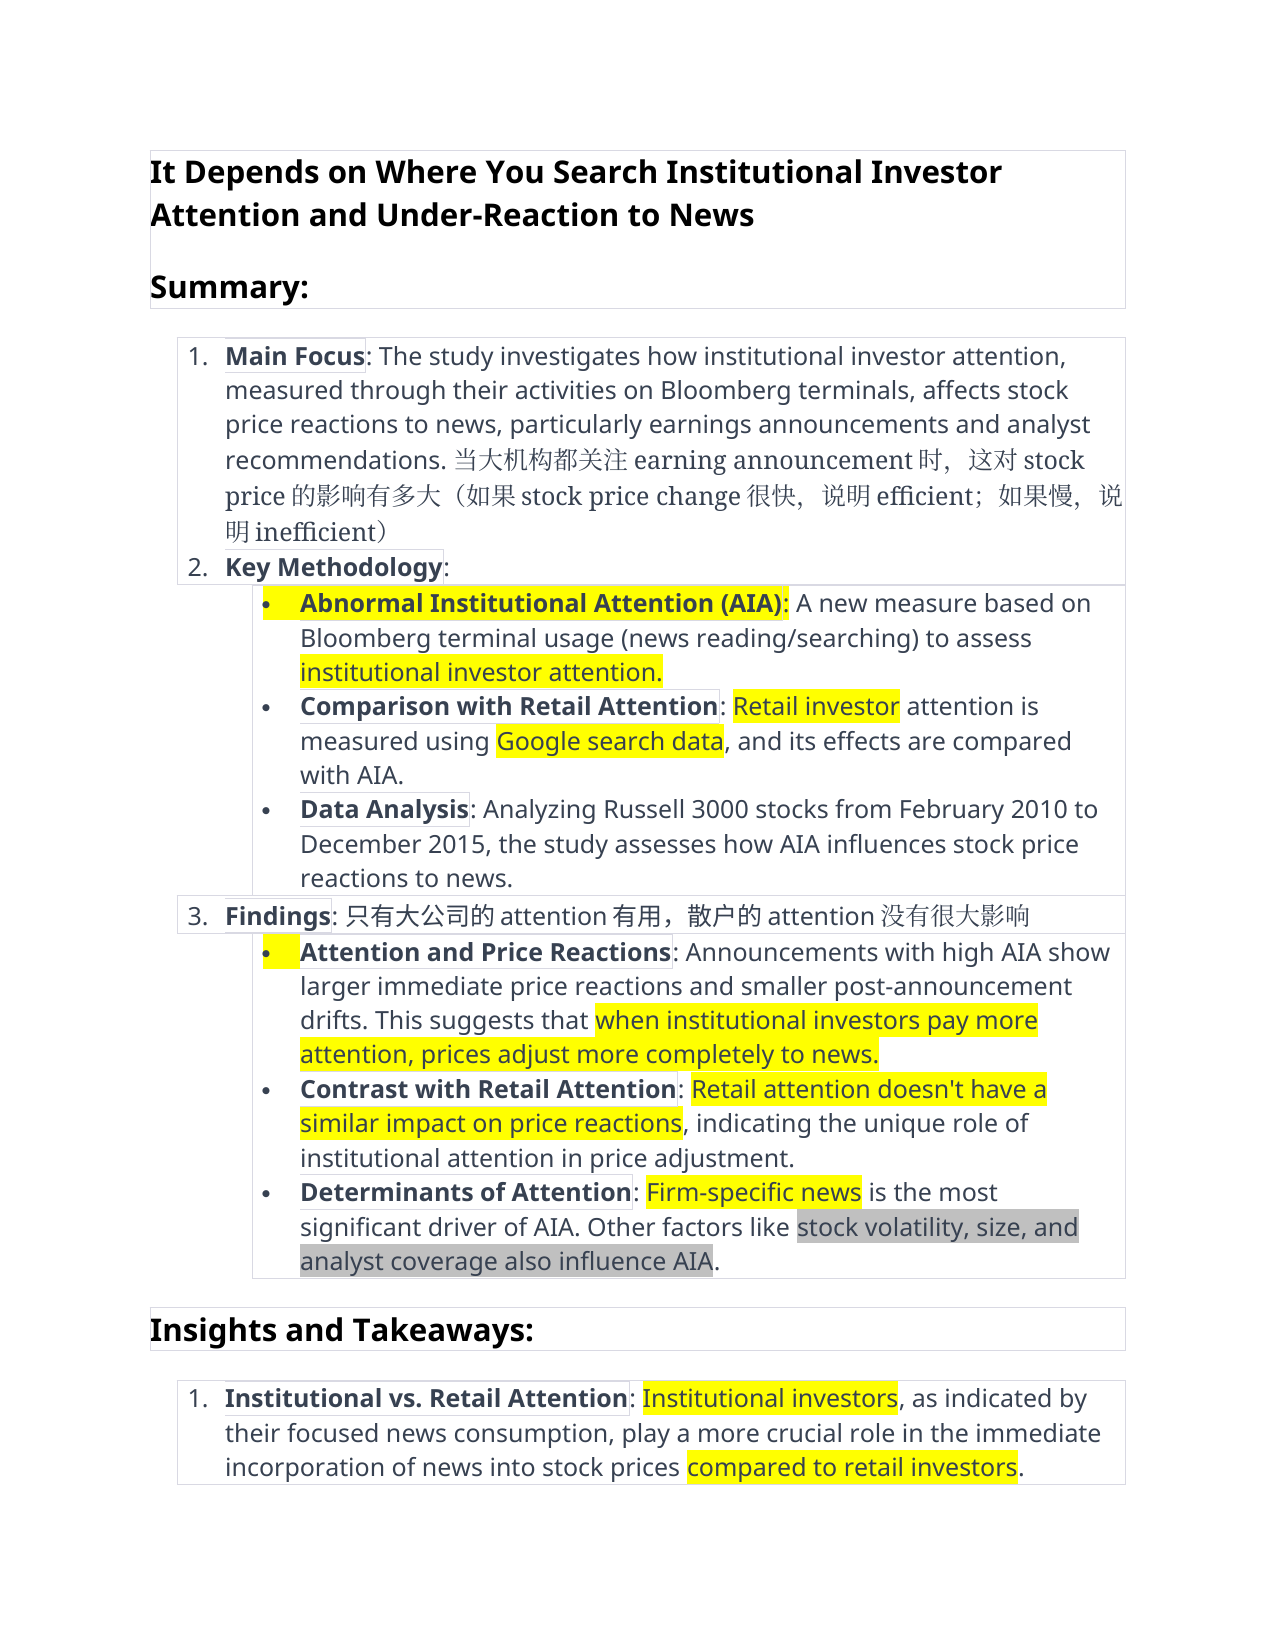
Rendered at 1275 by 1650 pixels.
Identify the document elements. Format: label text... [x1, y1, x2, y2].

list Main Focus: The study investigates how institutional investor attention, measured through their activities on Bloomberg terminals, affects stock price reactions to news, particularly earnings announcements and analyst recommendations. 当大机构都关注earning announcement时，这对stock price的影响有多大（如果stock price change很快，说明efficient；如果慢，说明inefficient） [178, 338, 1125, 548]
list Attention and Price Reactions: Announcements with high AIA show larger immediate price reactions and smaller post-announcement drifts. This suggests that when institutional investors pay more attention, prices adjust more completely to news. [253, 934, 1125, 1071]
list Data Analysis: Analyzing Russell 3000 stocks from February 2010 to December 2015, the study assesses how AIA influences stock price reactions to news. [253, 791, 1125, 895]
list Abnormal Institutional Attention (AIA): A new measure based on Bloomberg terminal usage (news reading/searching) to assess institutional investor attention. [253, 586, 1125, 688]
list Institutional vs. Retail Attention: Institutional investors, as indicated by their focused news consumption, play a more crucial role in the immediate incorporation of news into stock prices compared to retail investors. [178, 1381, 1125, 1484]
list Determinants of Attention: Firm-specific news is the most significant driver of AIA. Other factors like stock volatility, size, and analyst coverage also influence AIA. [253, 1174, 1125, 1278]
list Comparison with Retail Attention: Retail investor attention is measured using Google search data, and its effects are compared with AIA. [253, 688, 1125, 791]
text Summary: [151, 264, 1125, 308]
text Insights and Takeaways: [151, 1308, 1125, 1350]
list Key Methodology: [178, 548, 1125, 584]
list Findings: 只有大公司的attention有用，散户的attention没有很大影响 [178, 896, 1125, 933]
text It Depends on Where You Search Institutional Investor Attention and Under-Reaction to News [151, 151, 1125, 236]
list Contrast with Retail Attention: Retail attention doesn't have a similar impact on price reactions, indicating the unique role of institutional attention in price adjustment. [253, 1071, 1125, 1174]
